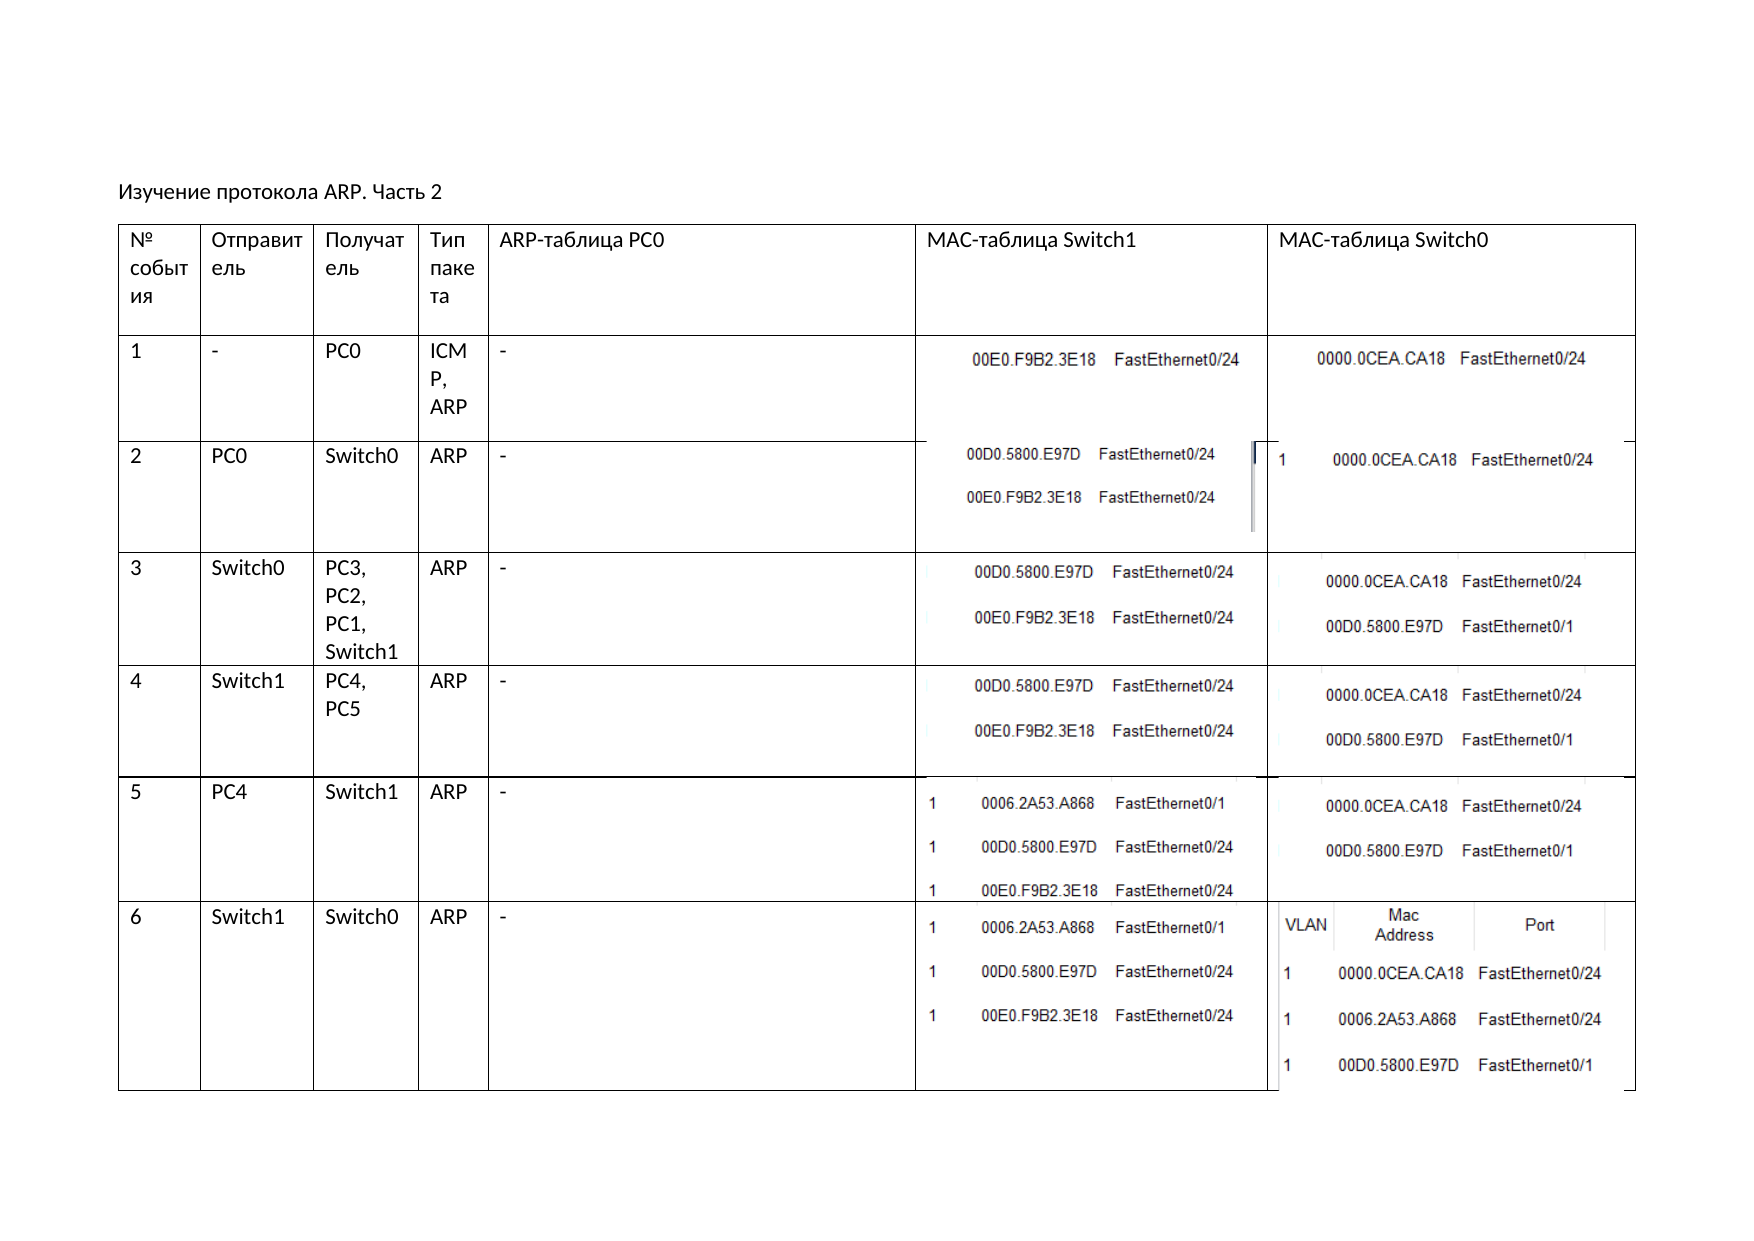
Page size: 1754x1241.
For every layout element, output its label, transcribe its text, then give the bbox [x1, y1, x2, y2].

table_cell [916, 336, 1267, 441]
table_header № события [119, 225, 200, 335]
table_cell Switch0 [201, 553, 313, 665]
table_cell ARP [419, 902, 488, 1090]
table_cell [916, 902, 1267, 1090]
table_cell - [489, 778, 915, 901]
table_cell [1268, 553, 1635, 665]
table_header МАС-таблица Switch0 [1268, 225, 1635, 335]
table_cell [1268, 666, 1635, 776]
table_cell Switch1 [314, 778, 418, 901]
table_cell [1268, 902, 1278, 1090]
table_header Получатель [314, 225, 418, 335]
table_cell 4 [119, 666, 200, 776]
picture [1278, 666, 1624, 772]
table_cell 2 [119, 442, 200, 552]
table_cell 5 [119, 778, 200, 901]
table_cell [916, 778, 926, 901]
table_cell Switch1 [201, 902, 313, 1090]
table_cell ARP [419, 553, 488, 665]
picture [926, 553, 1256, 642]
table_cell Switch0 [314, 442, 418, 552]
table_cell 6 [119, 902, 200, 1090]
picture [1278, 553, 1624, 659]
table_header МАС-таблица Switch1 [916, 225, 1267, 335]
table_cell [1268, 442, 1635, 552]
table_header Отправитель [201, 225, 313, 335]
picture [926, 666, 1256, 755]
table_cell [916, 666, 1267, 776]
table_cell 1 [119, 336, 200, 441]
table_cell Switch0 [314, 902, 418, 1090]
picture [1278, 336, 1624, 366]
table_cell PC4, PC5 [314, 666, 418, 776]
table_header Тип пакета [419, 225, 488, 335]
table_cell ARP [419, 778, 488, 901]
text Изучение протокола ARP. Часть 2 [118, 177, 1636, 205]
table_cell Switch1 [201, 666, 313, 776]
table_cell [916, 442, 1267, 552]
picture [1278, 777, 1624, 883]
table_cell ICMP, ARP [419, 336, 488, 441]
table_cell PC3, PC2, PC1, Switch1 [314, 553, 418, 665]
table_cell [1268, 778, 1635, 901]
table_cell - [489, 902, 915, 1090]
picture [926, 441, 1256, 532]
table_cell PC0 [201, 442, 313, 552]
table_cell - [201, 336, 313, 441]
picture [926, 777, 1256, 901]
table_cell - [489, 442, 915, 552]
table_cell 3 [119, 553, 200, 665]
table_cell [1624, 902, 1635, 1090]
picture [926, 336, 1256, 371]
table_cell ARP [419, 442, 488, 552]
picture [926, 902, 1256, 1026]
picture [1278, 902, 1624, 1091]
picture [1278, 441, 1624, 494]
table_cell [916, 553, 1267, 665]
table_cell - [489, 553, 915, 665]
table_cell [1256, 778, 1267, 901]
table_cell [1268, 336, 1635, 441]
table_cell PC0 [314, 336, 418, 441]
table_cell - [489, 336, 915, 441]
table_cell ARP [419, 666, 488, 776]
table_cell PC4 [201, 778, 313, 901]
table_header ARP-таблица PC0 [489, 225, 915, 335]
table_cell - [489, 666, 915, 776]
